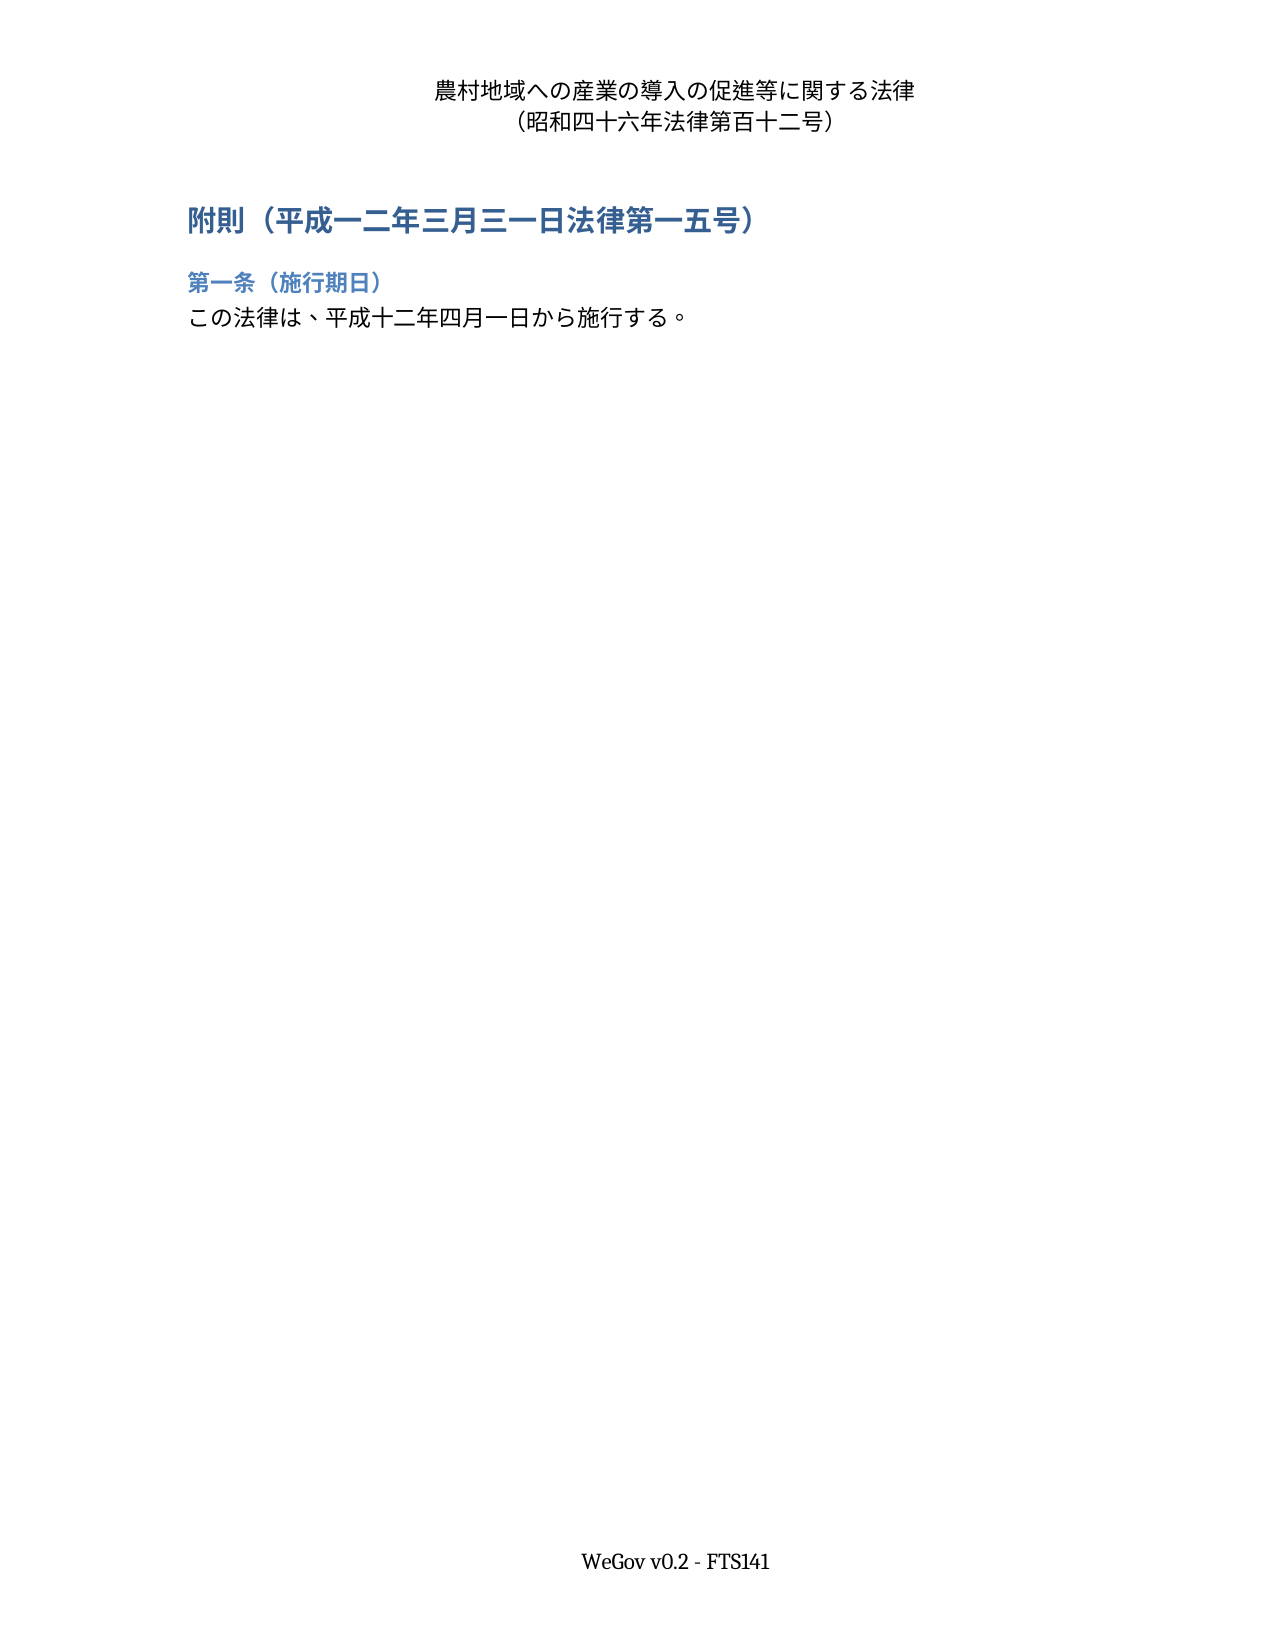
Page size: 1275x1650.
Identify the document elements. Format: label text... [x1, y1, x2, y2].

text この法律は、平成十二年四月一日から施行する。 [187, 302, 1087, 334]
subtitle 第一条（施行期日） [187, 266, 1087, 298]
subtitle 附則（平成一二年三月三一日法律第一五号） [187, 200, 1087, 240]
